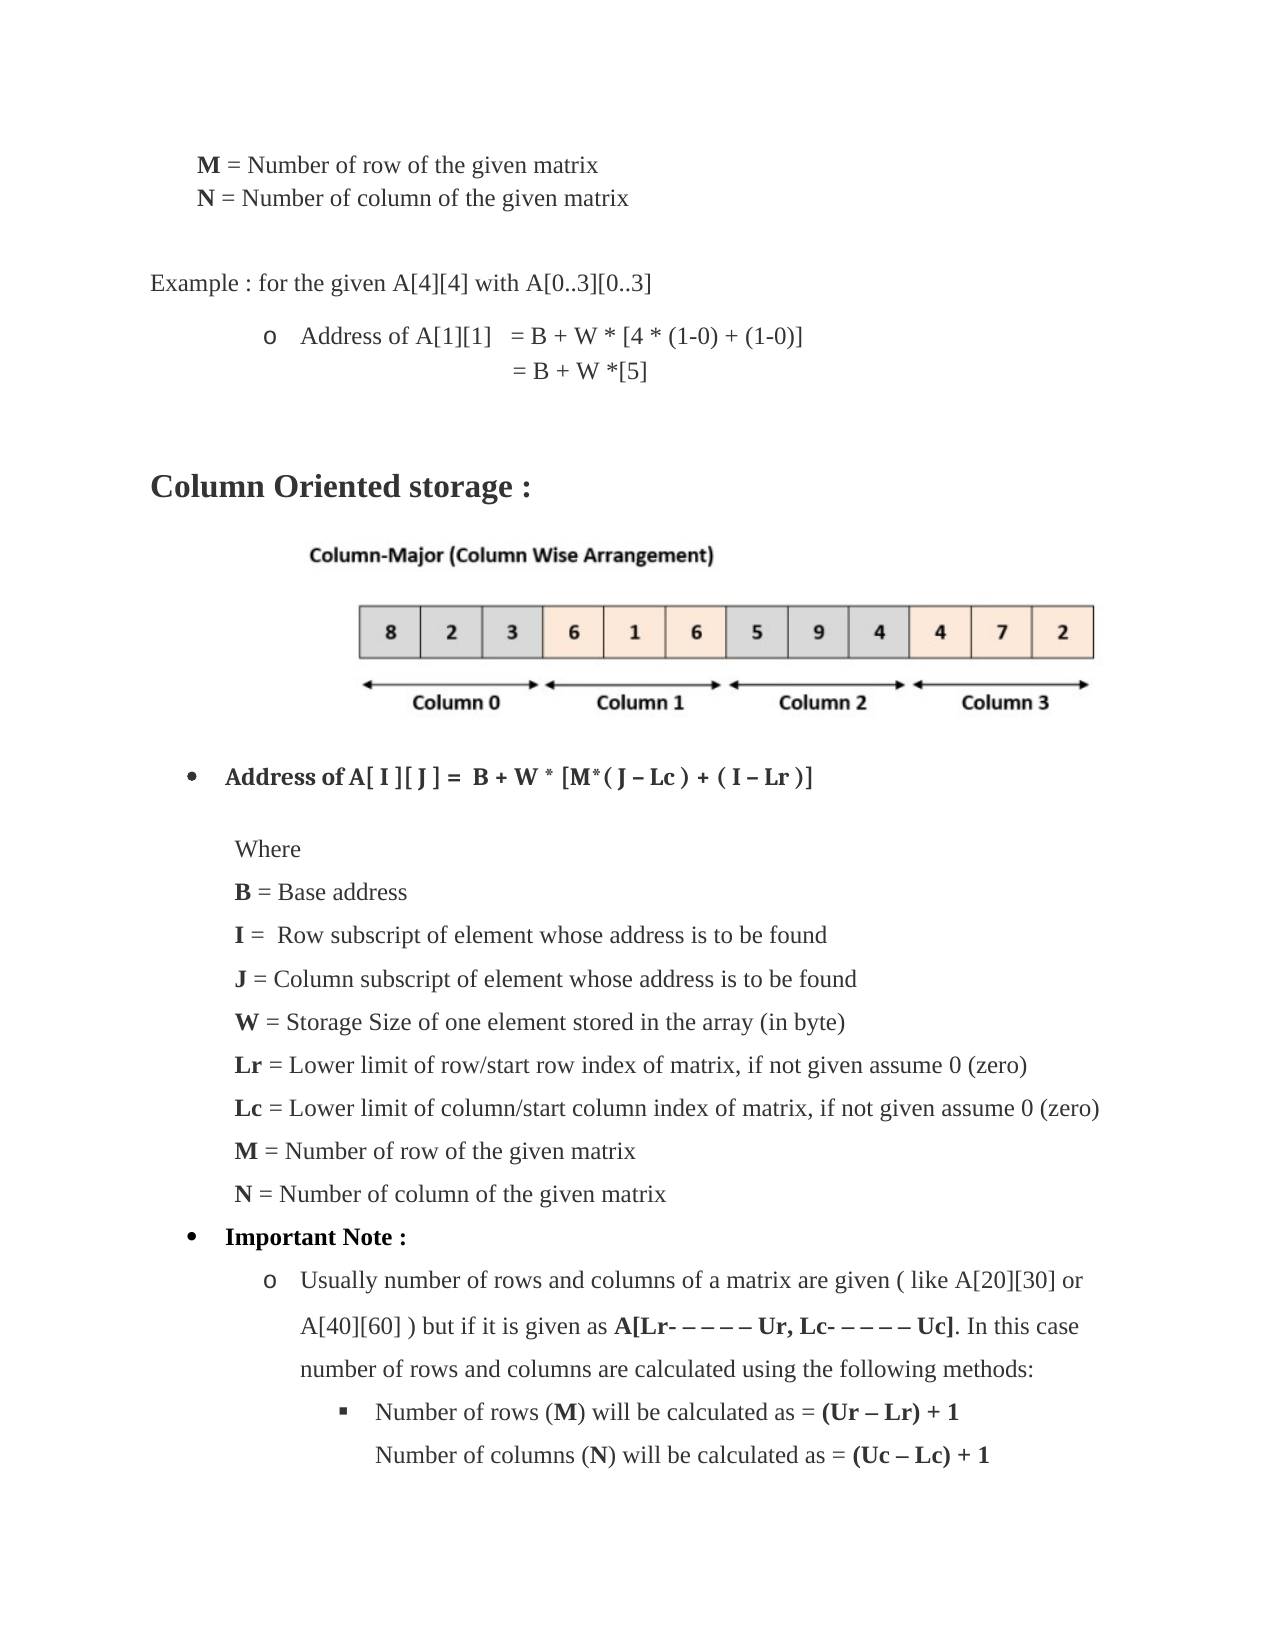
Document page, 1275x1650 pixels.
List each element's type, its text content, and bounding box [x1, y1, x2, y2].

list Address of A[ I ][ J ] = B + W * [M*( J – Lc ) + ( I – Lr )] [187, 762, 1144, 791]
list Usually number of rows and columns of a matrix are given ( like A[20][30] or A[40][60] ) but if it is given as A[Lr- – – – – Ur, Lc- – – – – Uc]. In this case number of rows and columns are calculated using the following methods: [262, 1266, 1144, 1383]
list = B + W *[5] [300, 356, 1144, 385]
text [197, 150, 1144, 212]
list Important Note : [187, 1222, 1144, 1251]
text Example : for the given A[4][4] with A[0..3][0..3] [150, 268, 1144, 297]
text Column Oriented storage : [150, 466, 1144, 504]
picture [303, 533, 1105, 727]
list Number of rows (M) will be calculated as = (Ur – Lr) + 1 Number of columns (N) will be calculated as = (Uc – Lc) + 1 [337, 1397, 1144, 1469]
list Address of A[1][1] = B + W * [4 * (1-0) + (1-0)] [262, 321, 1144, 352]
text Where [234, 834, 1144, 863]
